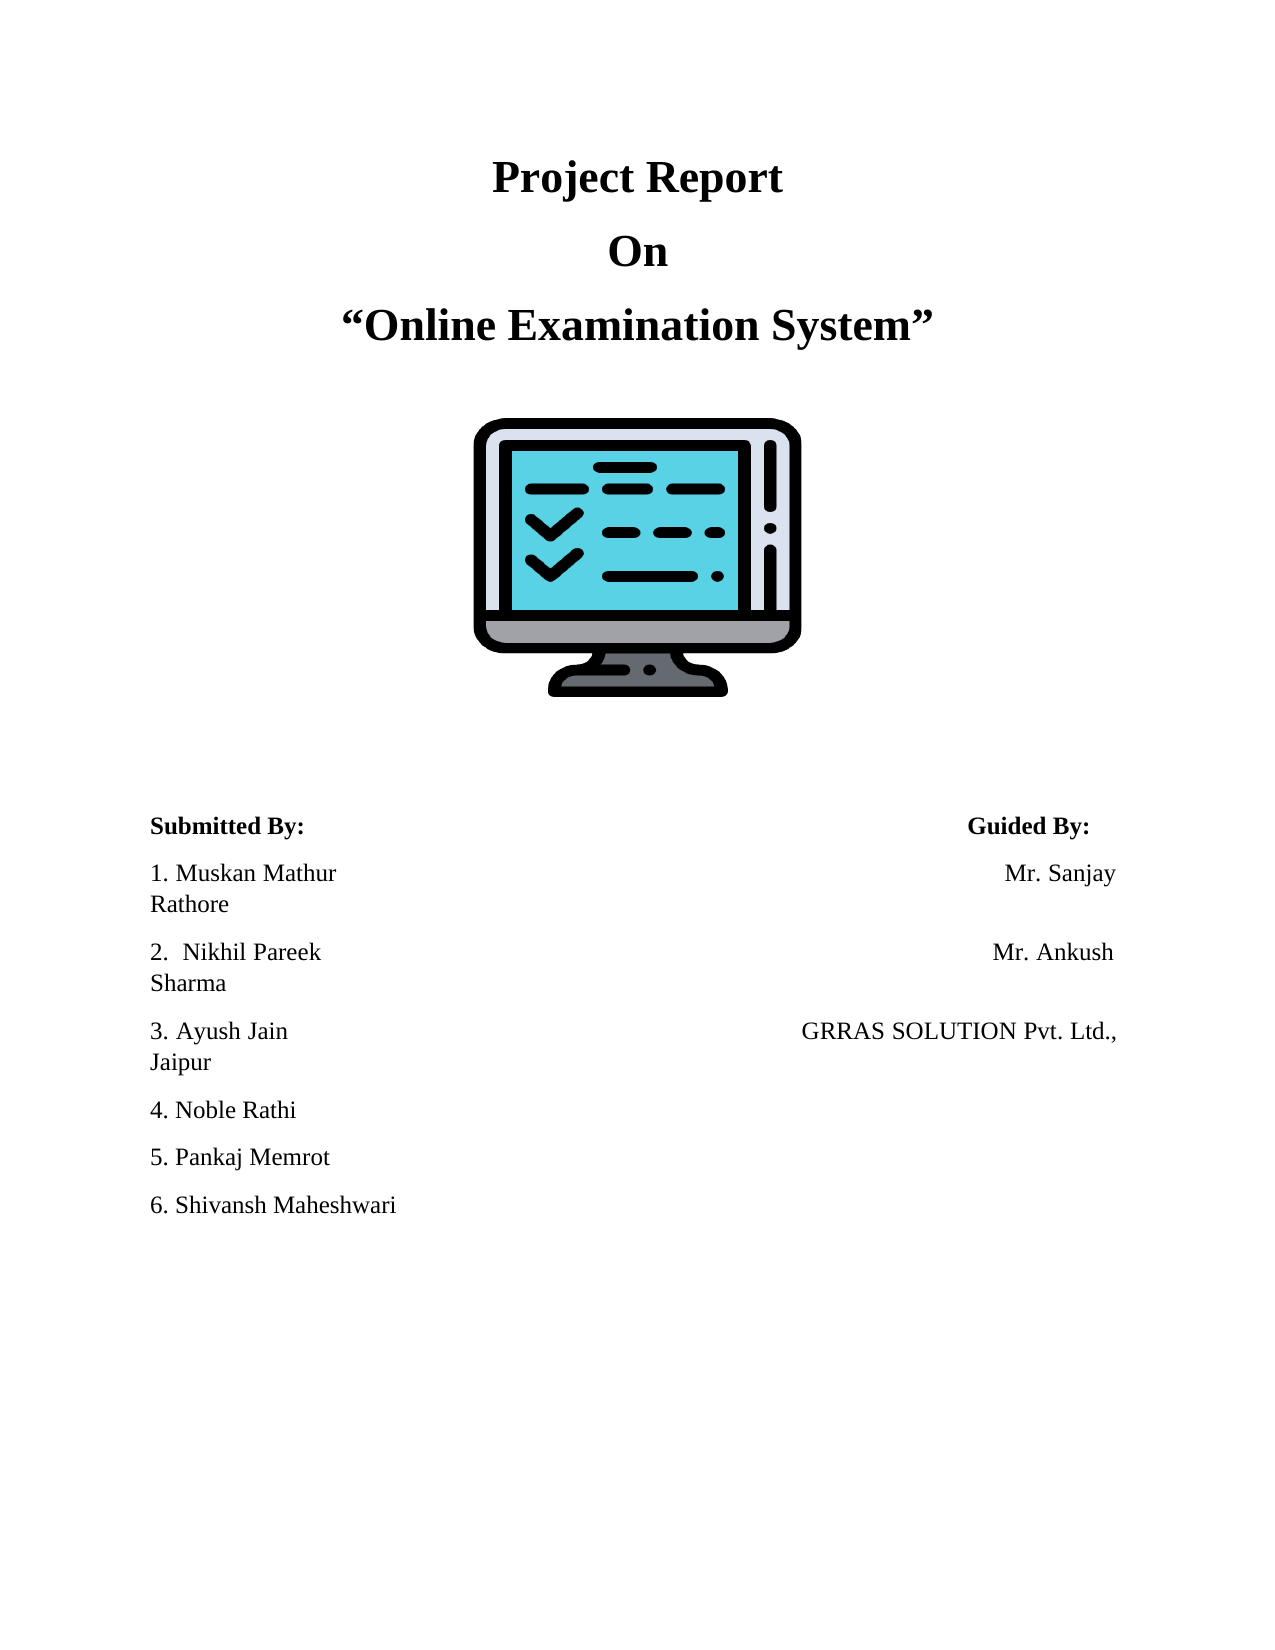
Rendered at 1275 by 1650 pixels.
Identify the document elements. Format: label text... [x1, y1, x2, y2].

text 6. Shivansh Maheshwari [150, 1190, 1125, 1219]
picture [473, 418, 802, 697]
text On [150, 223, 1125, 276]
text 3. Ayush Jain GRRAS SOLUTION Pvt. Ltd., Jaipur [150, 1016, 1125, 1076]
text Submitted By: Guided By: [150, 811, 1125, 839]
text 2. Nikhil Pareek Mr. Ankush Sharma [150, 937, 1125, 997]
text 1. Muskan Mathur Mr. Sanjay Rathore [150, 858, 1125, 918]
text “Online Examination System” [150, 297, 1125, 350]
text 4. Noble Rathi [150, 1095, 1125, 1123]
text 5. Pankaj Memrot [150, 1142, 1125, 1171]
text Project Report [150, 150, 1125, 203]
